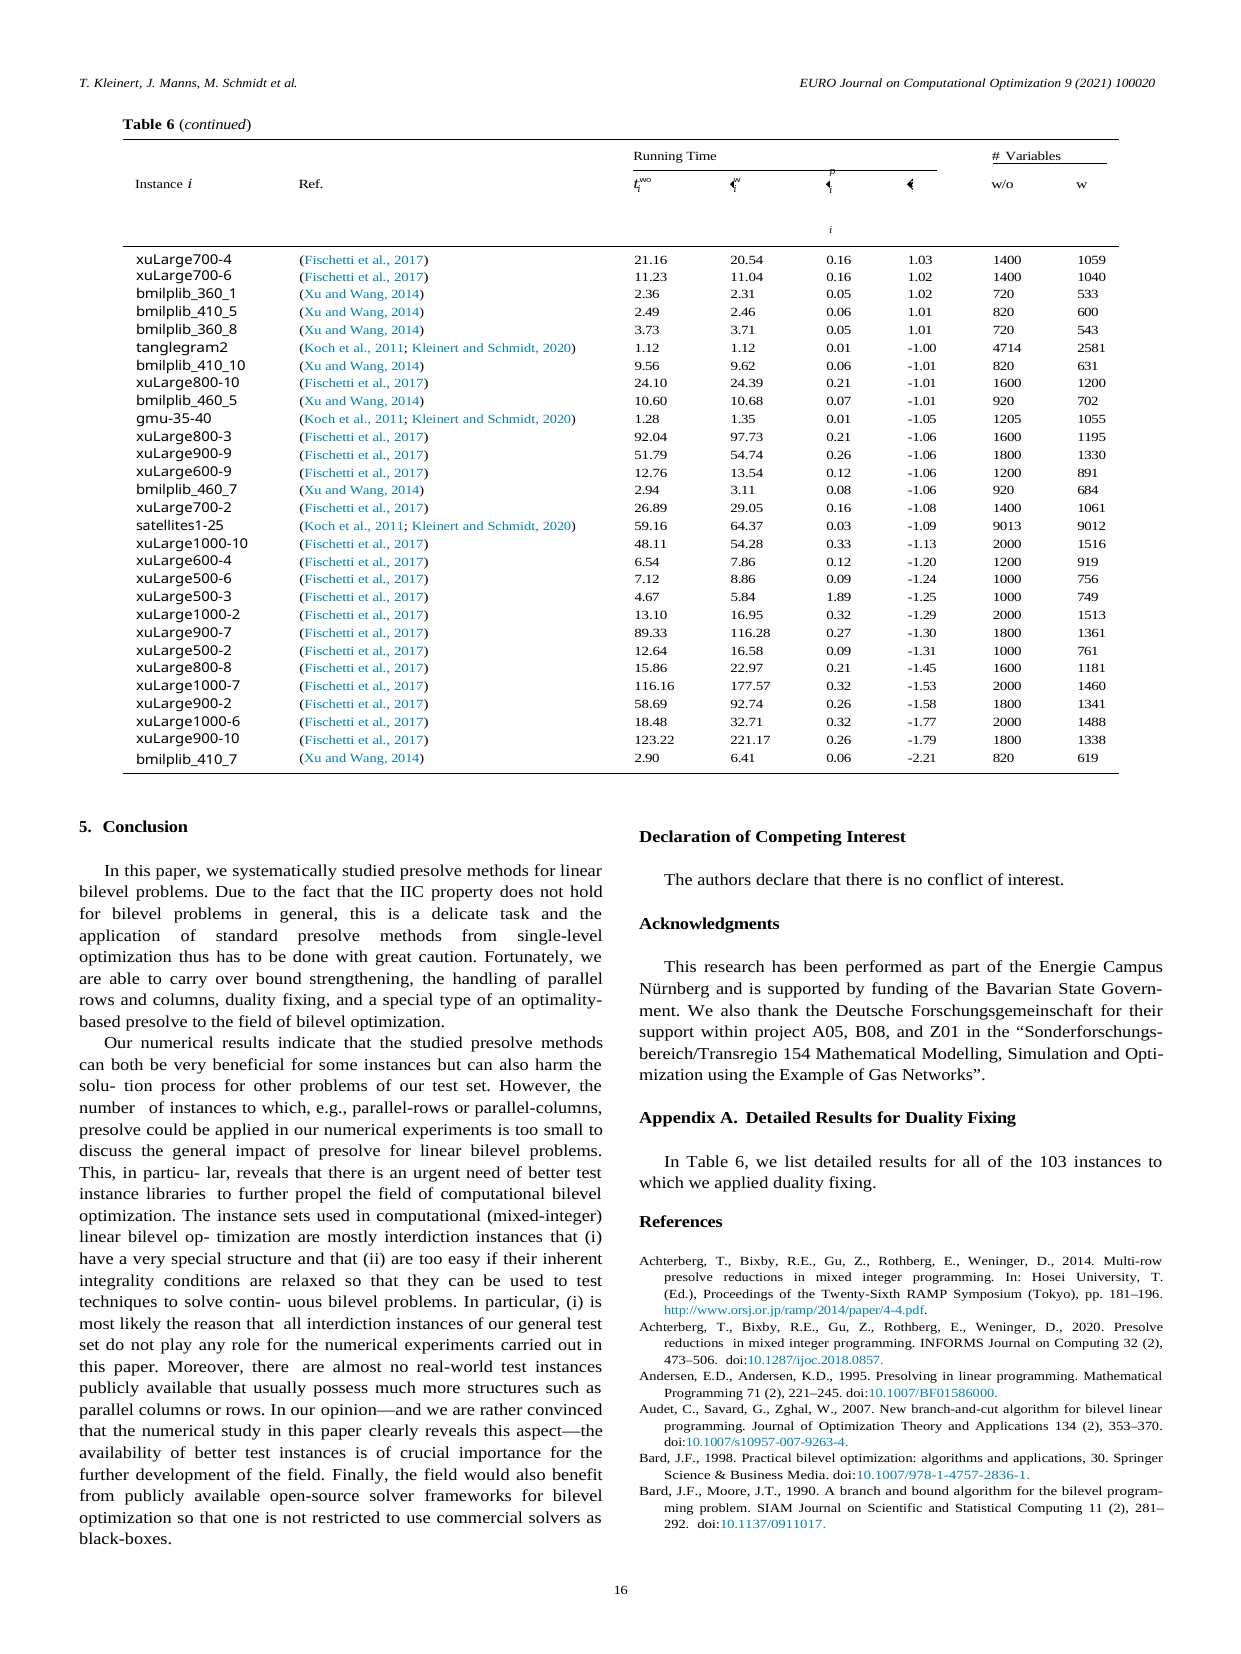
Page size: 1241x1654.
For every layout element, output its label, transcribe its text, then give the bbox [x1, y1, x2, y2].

picture [842, 1356, 847, 1364]
table_cell 1200 [1049, 375, 1119, 393]
table_cell 0.21 [798, 375, 879, 393]
subtitle Acknowledgments [639, 914, 1188, 933]
picture [862, 1308, 869, 1317]
table_cell (Xu and Wang, 2014) [272, 304, 606, 321]
picture [417, 469, 423, 477]
table_cell 11.23 [606, 268, 702, 286]
table_cell 1800 [965, 446, 1049, 464]
table_cell 0.07 [798, 393, 879, 411]
picture [342, 541, 351, 548]
picture [948, 1471, 955, 1479]
table_cell 1205 [965, 411, 1049, 428]
text Bard, J.F., 1998. Practical bilevel optimization: algorithms and applications, 30. Springer Science & Business Media. doi:10.1007/978-1-4757-2836-1. [639, 1451, 1163, 1482]
table_cell 0.01 [798, 411, 879, 428]
table_cell -1.13 [879, 535, 965, 553]
table_cell 177.57 [702, 678, 798, 696]
picture [417, 504, 423, 512]
table_cell xuLarge700-2 [123, 500, 272, 517]
table_cell 24.10 [606, 375, 702, 393]
picture [384, 415, 389, 423]
picture [412, 290, 419, 298]
table_cell 1200 [965, 553, 1049, 571]
picture [328, 663, 334, 672]
picture [838, 1306, 849, 1314]
picture [417, 433, 423, 441]
table_cell -1.79 [879, 731, 965, 749]
picture [864, 1471, 869, 1479]
picture [972, 1471, 978, 1479]
picture [340, 523, 349, 530]
picture [412, 326, 419, 334]
picture [342, 701, 351, 708]
picture [342, 434, 351, 441]
table_cell 1200 [965, 464, 1049, 482]
picture [917, 1471, 923, 1479]
picture [328, 574, 334, 583]
table_cell 116.16 [606, 678, 702, 696]
picture [328, 699, 334, 708]
table_cell 1600 [965, 660, 1049, 678]
text Running Time # Variables [633, 149, 1188, 163]
table_cell -1.06 [879, 446, 965, 464]
table_cell 0.06 [798, 749, 879, 773]
table_cell (Fischetti et al., 2017) [272, 589, 606, 606]
picture [417, 647, 423, 655]
table_cell 10.68 [702, 393, 798, 411]
text In this paper, we systematically studied presolve methods for linear bilevel problems. Due to the fact that the IIC property does not hold for bilevel problems in general, this is a delicate task and the application of standard presolve methods from single-level optimization thus has to be done with great caution. Fortunately, we are able to carry over bound strengthening, the handling of parallel rows and columns, duality fixing, and a special type of an optimality-based presolve to the field of bilevel optimization. [79, 861, 603, 1031]
table_cell xuLarge500-2 [123, 642, 272, 660]
table_cell 48.11 [606, 535, 702, 553]
picture [450, 417, 458, 423]
picture [328, 503, 334, 512]
table_cell 6.41 [702, 749, 798, 773]
table_cell 1195 [1049, 428, 1119, 446]
table_cell 9013 [965, 518, 1049, 535]
table_cell 684 [1049, 482, 1119, 499]
picture [342, 505, 351, 512]
table_cell 0.16 [798, 268, 879, 286]
picture [417, 718, 423, 726]
table_cell xuLarge900-7 [123, 624, 272, 642]
table_cell 6.54 [606, 553, 702, 571]
picture [787, 1356, 793, 1364]
table_cell xuLarge600-4 [123, 553, 272, 571]
table_cell gmu-35-40 [123, 411, 272, 428]
picture [693, 1438, 698, 1446]
table_cell (Fischetti et al., 2017) [272, 535, 606, 553]
picture [876, 1389, 881, 1397]
table_cell 0.06 [798, 304, 879, 321]
table_cell 16.95 [702, 606, 798, 624]
table_cell 1.28 [606, 411, 702, 428]
table_cell 1.02 [879, 286, 965, 304]
table_cell 3.11 [702, 482, 798, 499]
table_cell 1000 [965, 589, 1049, 606]
table_cell 0.12 [798, 553, 879, 571]
table_cell 2.49 [606, 304, 702, 321]
table_cell 1.12 [702, 339, 798, 357]
picture [342, 470, 351, 477]
picture [328, 735, 334, 744]
picture [342, 257, 351, 264]
picture [802, 1520, 807, 1528]
table_cell satellites1-25 [123, 518, 272, 535]
table_cell (Fischetti et al., 2017) [272, 571, 606, 589]
table_cell (Koch et al., 2011; Kleinert and Schmidt, 2020) [272, 339, 606, 357]
table_cell (Fischetti et al., 2017) [272, 678, 606, 696]
table_cell 9.62 [702, 357, 798, 375]
table_cell 24.39 [702, 375, 798, 393]
table_cell 12.76 [606, 464, 702, 482]
table_cell 619 [1049, 749, 1119, 773]
table_cell 1400 [965, 268, 1049, 286]
table_cell 1055 [1049, 411, 1119, 428]
table_header (Fischetti et al., 2017) [272, 247, 606, 268]
picture [725, 1438, 731, 1446]
picture [328, 717, 334, 726]
table_cell 1800 [965, 731, 1049, 749]
picture [342, 576, 351, 583]
picture [384, 522, 389, 530]
table_cell 12.64 [606, 642, 702, 660]
text Table 6 (continued) [122, 116, 1188, 132]
table_cell -1.08 [879, 500, 965, 517]
picture [328, 610, 334, 619]
table_cell (Fischetti et al., 2017) [272, 660, 606, 678]
text 𝑖 𝑖 [829, 177, 914, 239]
picture [929, 1389, 935, 1397]
table_cell 0.33 [798, 535, 879, 553]
table_cell xuLarge1000-7 [123, 678, 272, 696]
table_cell 1061 [1049, 500, 1119, 517]
text This research has been performed as part of the Energie Campus Nürnberg and is supported by funding of the Bavarian State Govern- ment. We also thank the Deutsche Forschungsgemeinschaft for their support within project A05, B08, and Z01 in the “Sonderforschungs- bereich/Transregio 154 Mathematical Modelling, Simulation and Opti- mization using the Example of Gas Networks”. [639, 957, 1163, 1084]
table_cell 1513 [1049, 606, 1119, 624]
text In Table 6, we list detailed results for all of the 103 instances to which we applied duality fixing. [639, 1152, 1163, 1192]
picture [340, 345, 349, 352]
picture [937, 1389, 942, 1397]
picture [417, 611, 423, 619]
table_cell 1040 [1049, 268, 1119, 286]
picture [925, 1471, 931, 1479]
table_cell -2.21 [879, 749, 965, 773]
picture [328, 681, 334, 690]
table_cell -1.00 [879, 339, 965, 357]
table_cell 1800 [965, 696, 1049, 713]
table_cell 0.32 [798, 713, 879, 731]
table_cell 16.58 [702, 642, 798, 660]
table_cell 54.28 [702, 535, 798, 553]
text The authors declare that there is no conflict of interest. [664, 870, 1188, 889]
picture [417, 593, 423, 601]
table_cell 0.32 [798, 678, 879, 696]
picture [412, 362, 419, 370]
table_header 21.16 [606, 247, 702, 268]
table_cell 756 [1049, 571, 1119, 589]
picture [342, 380, 351, 387]
picture [828, 1356, 833, 1364]
picture [713, 1308, 720, 1314]
table_cell 89.33 [606, 624, 702, 642]
picture [417, 256, 423, 264]
table_cell 1600 [965, 428, 1049, 446]
picture [815, 1520, 821, 1528]
text Andersen, E.D., Andersen, K.D., 1995. Presolving in linear programming. Mathematical Programming 71 (2), 221–245. doi:10.1007/BF01586000. [639, 1369, 1163, 1400]
table_cell 1600 [965, 375, 1049, 393]
table_cell 1338 [1049, 731, 1119, 749]
picture [377, 364, 383, 373]
table_cell 820 [965, 304, 1049, 321]
table_cell bmilplib_410_7 [123, 749, 272, 773]
table_cell 0.21 [798, 428, 879, 446]
picture [729, 1520, 734, 1528]
picture [328, 378, 334, 387]
picture [328, 539, 334, 548]
table_cell (Xu and Wang, 2014) [272, 482, 606, 499]
table_cell xuLarge900-10 [123, 731, 272, 749]
table_cell 1361 [1049, 624, 1119, 642]
table_cell 0.26 [798, 696, 879, 713]
picture [417, 736, 423, 744]
table_cell 0.09 [798, 571, 879, 589]
picture [852, 1356, 857, 1364]
table_cell (Xu and Wang, 2014) [272, 749, 606, 773]
table_header 1059 [1049, 247, 1119, 268]
table_cell 1.12 [606, 339, 702, 357]
table_cell 1330 [1049, 446, 1119, 464]
picture [412, 397, 419, 405]
picture [417, 379, 423, 387]
table_cell xuLarge900-9 [123, 446, 272, 464]
table_cell bmilplib_410_10 [123, 357, 272, 375]
table_cell xuLarge800-10 [123, 375, 272, 393]
picture [564, 344, 569, 352]
picture [756, 1356, 761, 1364]
table_cell -1.29 [879, 606, 965, 624]
table_cell xuLarge800-3 [123, 428, 272, 446]
table_cell 1.35 [702, 411, 798, 428]
table_cell 1.01 [879, 304, 965, 321]
table_cell 58.69 [606, 696, 702, 713]
table_cell 1341 [1049, 696, 1119, 713]
picture [768, 1438, 774, 1446]
table_cell (Fischetti et al., 2017) [272, 713, 606, 731]
picture [895, 1306, 902, 1314]
table_cell 720 [965, 286, 1049, 304]
picture [703, 1308, 710, 1314]
text Bard, J.F., Moore, J.T., 1990. A branch and bound algorithm for the bilevel program- ming problem. SIAM Journal on Scientific and Statistical Computing 11 (2), 281–292. doi:10.1137/0911017. [639, 1484, 1163, 1531]
picture [328, 450, 334, 459]
picture [564, 522, 569, 530]
table_cell 0.08 [798, 482, 879, 499]
table_cell tanglegram2 [123, 339, 272, 357]
picture [417, 558, 423, 566]
picture [966, 1389, 971, 1397]
table_cell 4.67 [606, 589, 702, 606]
table_cell 1.89 [798, 589, 879, 606]
picture [898, 1471, 904, 1479]
table_cell (Koch et al., 2011; Kleinert and Schmidt, 2020) [272, 411, 606, 428]
table_cell -1.58 [879, 696, 965, 713]
picture [377, 756, 383, 765]
table_cell 54.74 [702, 446, 798, 464]
table_cell 920 [965, 393, 1049, 411]
picture [550, 522, 555, 530]
picture [377, 488, 383, 497]
table_cell -1.06 [879, 464, 965, 482]
table_cell bmilplib_360_8 [123, 321, 272, 339]
table_cell 0.21 [798, 660, 879, 678]
text Achterberg, T., Bixby, R.E., Gu, Z., Rothberg, E., Weninger, D., 2014. Multi-row presolve reductions in mixed integer programming. In: Hosei University, T. (Ed.), Proceedings of the Twenty-Sixth RAMP Symposium (Tokyo), pp. 181–196. http://www.orsj.or.jp/ramp/2014/paper/4-4.pdf. [639, 1254, 1163, 1317]
table_cell xuLarge500-6 [123, 571, 272, 589]
table_header 1.03 [879, 247, 965, 268]
table_cell 1181 [1049, 660, 1119, 678]
table_cell 0.03 [798, 518, 879, 535]
picture [890, 1471, 896, 1479]
picture [417, 273, 423, 281]
table_cell 919 [1049, 553, 1119, 571]
picture [377, 328, 383, 337]
picture [328, 557, 334, 566]
picture [377, 292, 383, 301]
table_cell 221.17 [702, 731, 798, 749]
table_cell 0.09 [798, 642, 879, 660]
table_cell -1.31 [879, 642, 965, 660]
text 𝑝 [829, 163, 914, 177]
table_cell 3.71 [702, 321, 798, 339]
table_cell (Fischetti et al., 2017) [272, 375, 606, 393]
picture [417, 540, 423, 548]
picture [417, 629, 423, 637]
picture [342, 594, 351, 601]
table_cell xuLarge600-9 [123, 464, 272, 482]
table_cell -1.24 [879, 571, 965, 589]
table_cell 1000 [965, 571, 1049, 589]
table_cell 2.46 [702, 304, 798, 321]
table_cell -1.77 [879, 713, 965, 731]
text Our numerical results indicate that the studied presolve methods can both be very beneficial for some instances but can also harm the solu- tion process for other problems of our test set. However, the number of instances to which, e.g., parallel-rows or parallel-columns, presolve could be applied in our numerical experiments is too small to discuss the general impact of presolve for linear bilevel problems. This, in particu- lar, reveals that there is an urgent need of better test instance libraries to further propel the field of computational bilevel optimization. The instance sets used in computational (mixed-integer) linear bilevel op- timization are mostly interdiction instances that (i) have a very special structure and that (ii) are too easy if their inherent integrality conditions are relaxed so that they can be used to test techniques to solve contin- uous bilevel problems. In particular, (i) is most likely the reason that all interdiction instances of our general test set do not play any role for the numerical experiments carried out in this paper. Moreover, there are almost no real-world test instances publicly available that usually possess much more structures such as parallel columns or rows. In our opinion—and we are rather convinced that the numerical study in this paper clearly reveals this aspect—the availability of better test instances is of crucial importance for the further development of the field. Finally, the field would also benefit from publicly available open-source solver frameworks for bilevel optimization so that one is not restricted to use commercial solvers as black-boxes. [79, 1033, 603, 1548]
picture [384, 344, 389, 352]
picture [377, 310, 383, 319]
table_header 1400 [965, 247, 1049, 268]
picture [450, 524, 458, 530]
table_cell xuLarge900-2 [123, 696, 272, 713]
table_cell xuLarge1000-6 [123, 713, 272, 731]
table_cell 3.73 [606, 321, 702, 339]
text w/o w [991, 176, 1188, 191]
picture [427, 524, 435, 530]
table_cell 2000 [965, 678, 1049, 696]
picture [342, 719, 351, 726]
table_cell 32.71 [702, 713, 798, 731]
table_cell 22.97 [702, 660, 798, 678]
table_cell -1.06 [879, 428, 965, 446]
table_cell -1.30 [879, 624, 965, 642]
table_cell 749 [1049, 589, 1119, 606]
table_cell -1.20 [879, 553, 965, 571]
table_cell -1.25 [879, 589, 965, 606]
table_cell 9012 [1049, 518, 1119, 535]
table_cell -1.01 [879, 393, 965, 411]
picture [773, 1520, 778, 1528]
picture [412, 754, 419, 762]
table_cell 13.10 [606, 606, 702, 624]
table_header 20.54 [702, 247, 798, 268]
table_cell 51.79 [606, 446, 702, 464]
picture [417, 700, 423, 708]
picture [550, 344, 555, 352]
picture [328, 432, 334, 441]
text Achterberg, T., Bixby, R.E., Gu, Z., Rothberg, E., Weninger, D., 2020. Presolve reductions in mixed integer programming. INFORMS Journal on Computing 32 (2), 473–506. doi:10.1287/ijoc.2018.0857. [639, 1319, 1163, 1367]
table_cell 1460 [1049, 678, 1119, 696]
table_cell (Fischetti et al., 2017) [272, 642, 606, 660]
table_cell xuLarge500-3 [123, 589, 272, 606]
picture [342, 737, 351, 744]
picture [964, 1471, 970, 1479]
table_cell 4714 [965, 339, 1049, 357]
table_cell 18.48 [606, 713, 702, 731]
subtitle Declaration of Competing Interest [639, 826, 1188, 846]
table_cell 1800 [965, 624, 1049, 642]
picture [417, 664, 423, 672]
table_cell 0.26 [798, 446, 879, 464]
table_cell (Fischetti et al., 2017) [272, 553, 606, 571]
table_cell 15.86 [606, 660, 702, 678]
picture [550, 415, 555, 423]
table_cell 13.54 [702, 464, 798, 482]
table_cell (Koch et al., 2011; Kleinert and Schmidt, 2020) [272, 518, 606, 535]
subtitle Conclusion [79, 817, 607, 836]
table_cell (Xu and Wang, 2014) [272, 393, 606, 411]
table_cell (Fischetti et al., 2017) [272, 268, 606, 286]
table_cell (Fischetti et al., 2017) [272, 446, 606, 464]
table_cell (Fischetti et al., 2017) [272, 624, 606, 642]
table_cell 26.89 [606, 500, 702, 517]
text Audet, C., Savard, G., Zghal, W., 2007. New branch-and-cut algorithm for bilevel linear programming. Journal of Optimization Theory and Applications 134 (2), 353–370. doi:10.1007/s10957-007-9263-4. [639, 1402, 1163, 1449]
picture [905, 1308, 912, 1317]
picture [779, 1356, 784, 1364]
table_cell 2.90 [606, 749, 702, 773]
table_cell 0.01 [798, 339, 879, 357]
picture [340, 416, 349, 423]
table_cell xuLarge700-6 [123, 268, 272, 286]
table_cell bmilplib_460_5 [123, 393, 272, 411]
picture [867, 1356, 873, 1364]
table_cell 1.02 [879, 268, 965, 286]
picture [760, 1520, 766, 1528]
table_header 0.16 [798, 247, 879, 268]
table_cell 2000 [965, 606, 1049, 624]
picture [342, 452, 351, 459]
table_cell 29.05 [702, 500, 798, 517]
table_cell 2000 [965, 535, 1049, 553]
table_cell 0.05 [798, 321, 879, 339]
table_cell (Fischetti et al., 2017) [272, 428, 606, 446]
picture [417, 682, 423, 690]
picture [477, 521, 482, 530]
picture [806, 1306, 817, 1317]
picture [901, 1389, 906, 1397]
table_cell 92.74 [702, 696, 798, 713]
table_cell 761 [1049, 642, 1119, 660]
table_cell -1.09 [879, 518, 965, 535]
table_cell 600 [1049, 304, 1119, 321]
table_cell 0.26 [798, 731, 879, 749]
table_cell 5.84 [702, 589, 798, 606]
table_cell -1.06 [879, 482, 965, 499]
picture [412, 486, 419, 494]
picture [328, 255, 334, 264]
table_cell xuLarge1000-2 [123, 606, 272, 624]
table_cell bmilplib_460_7 [123, 482, 272, 499]
table_cell bmilplib_410_5 [123, 304, 272, 321]
table_cell (Xu and Wang, 2014) [272, 286, 606, 304]
picture [328, 272, 334, 281]
table_cell 123.22 [606, 731, 702, 749]
table_cell 1000 [965, 642, 1049, 660]
table_cell 820 [965, 357, 1049, 375]
table_cell 820 [965, 749, 1049, 773]
picture [762, 1438, 768, 1446]
table_cell -1.53 [879, 678, 965, 696]
table_cell bmilplib_360_1 [123, 286, 272, 304]
picture [477, 343, 482, 352]
picture [780, 1438, 785, 1446]
text Instance 𝑖 Ref. 𝑡wo w [135, 163, 744, 195]
picture [377, 399, 383, 408]
table_cell xuLarge800-8 [123, 660, 272, 678]
picture [328, 468, 334, 477]
picture [957, 1471, 963, 1479]
table_cell 2.36 [606, 286, 702, 304]
table_cell 11.04 [702, 268, 798, 286]
table_cell -1.45 [879, 660, 965, 678]
table_cell 64.37 [702, 518, 798, 535]
picture [564, 415, 569, 423]
subtitle References [639, 1211, 1188, 1231]
table_cell 1.01 [879, 321, 965, 339]
table_cell 920 [965, 482, 1049, 499]
table_cell 7.86 [702, 553, 798, 571]
table_cell 8.86 [702, 571, 798, 589]
table_cell 0.06 [798, 357, 879, 375]
picture [342, 683, 351, 690]
table_cell 59.16 [606, 518, 702, 535]
table_cell 116.28 [702, 624, 798, 642]
table_cell 1488 [1049, 713, 1119, 731]
table_cell 2581 [1049, 339, 1119, 357]
subtitle Appendix A. Detailed Results for Duality Fixing [639, 1108, 1188, 1127]
table_cell (Xu and Wang, 2014) [272, 357, 606, 375]
table_cell 543 [1049, 321, 1119, 339]
picture [712, 1438, 722, 1446]
table_cell 720 [965, 321, 1049, 339]
picture [417, 451, 423, 459]
table_cell 533 [1049, 286, 1119, 304]
picture [959, 1389, 965, 1397]
table_header xuLarge700-4 [123, 247, 272, 268]
picture [909, 1389, 915, 1397]
table_cell 891 [1049, 464, 1119, 482]
table_cell 0.05 [798, 286, 879, 304]
picture [450, 346, 458, 352]
picture [477, 414, 482, 423]
table_cell (Fischetti et al., 2017) [272, 464, 606, 482]
picture [824, 1306, 829, 1314]
table_cell -1.05 [879, 411, 965, 428]
table_cell 0.12 [798, 464, 879, 482]
table_cell 1400 [965, 500, 1049, 517]
table_cell 631 [1049, 357, 1119, 375]
table_cell (Fischetti et al., 2017) [272, 696, 606, 713]
table_cell -1.01 [879, 357, 965, 375]
picture [427, 346, 435, 352]
table_cell 0.27 [798, 624, 879, 642]
picture [973, 1389, 978, 1397]
table_cell 10.60 [606, 393, 702, 411]
table_cell 2.31 [702, 286, 798, 304]
table_cell (Fischetti et al., 2017) [272, 500, 606, 517]
table_cell 7.12 [606, 571, 702, 589]
table_cell xuLarge1000-10 [123, 535, 272, 553]
table_cell (Fischetti et al., 2017) [272, 731, 606, 749]
picture [894, 1389, 899, 1397]
table_cell 92.04 [606, 428, 702, 446]
picture [427, 417, 435, 423]
picture [342, 559, 351, 566]
table_cell 1516 [1049, 535, 1119, 553]
picture [873, 1356, 879, 1364]
table_cell 2.94 [606, 482, 702, 499]
picture [412, 308, 419, 316]
table_cell (Xu and Wang, 2014) [272, 321, 606, 339]
table_cell 97.73 [702, 428, 798, 446]
picture [342, 612, 351, 619]
table_cell (Fischetti et al., 2017) [272, 606, 606, 624]
table_cell -1.01 [879, 375, 965, 393]
picture [342, 665, 351, 672]
picture [328, 628, 334, 637]
picture [787, 1438, 792, 1446]
table_cell 2000 [965, 713, 1049, 731]
picture [870, 1306, 883, 1314]
picture [342, 274, 351, 281]
table_cell 702 [1049, 393, 1119, 411]
picture [794, 1438, 800, 1446]
picture [342, 648, 351, 655]
picture [417, 575, 423, 583]
table_cell 0.16 [798, 500, 879, 517]
picture [328, 592, 334, 601]
picture [342, 630, 351, 637]
table_cell 9.56 [606, 357, 702, 375]
table_cell 0.32 [798, 606, 879, 624]
picture [952, 1389, 958, 1397]
picture [328, 646, 334, 655]
